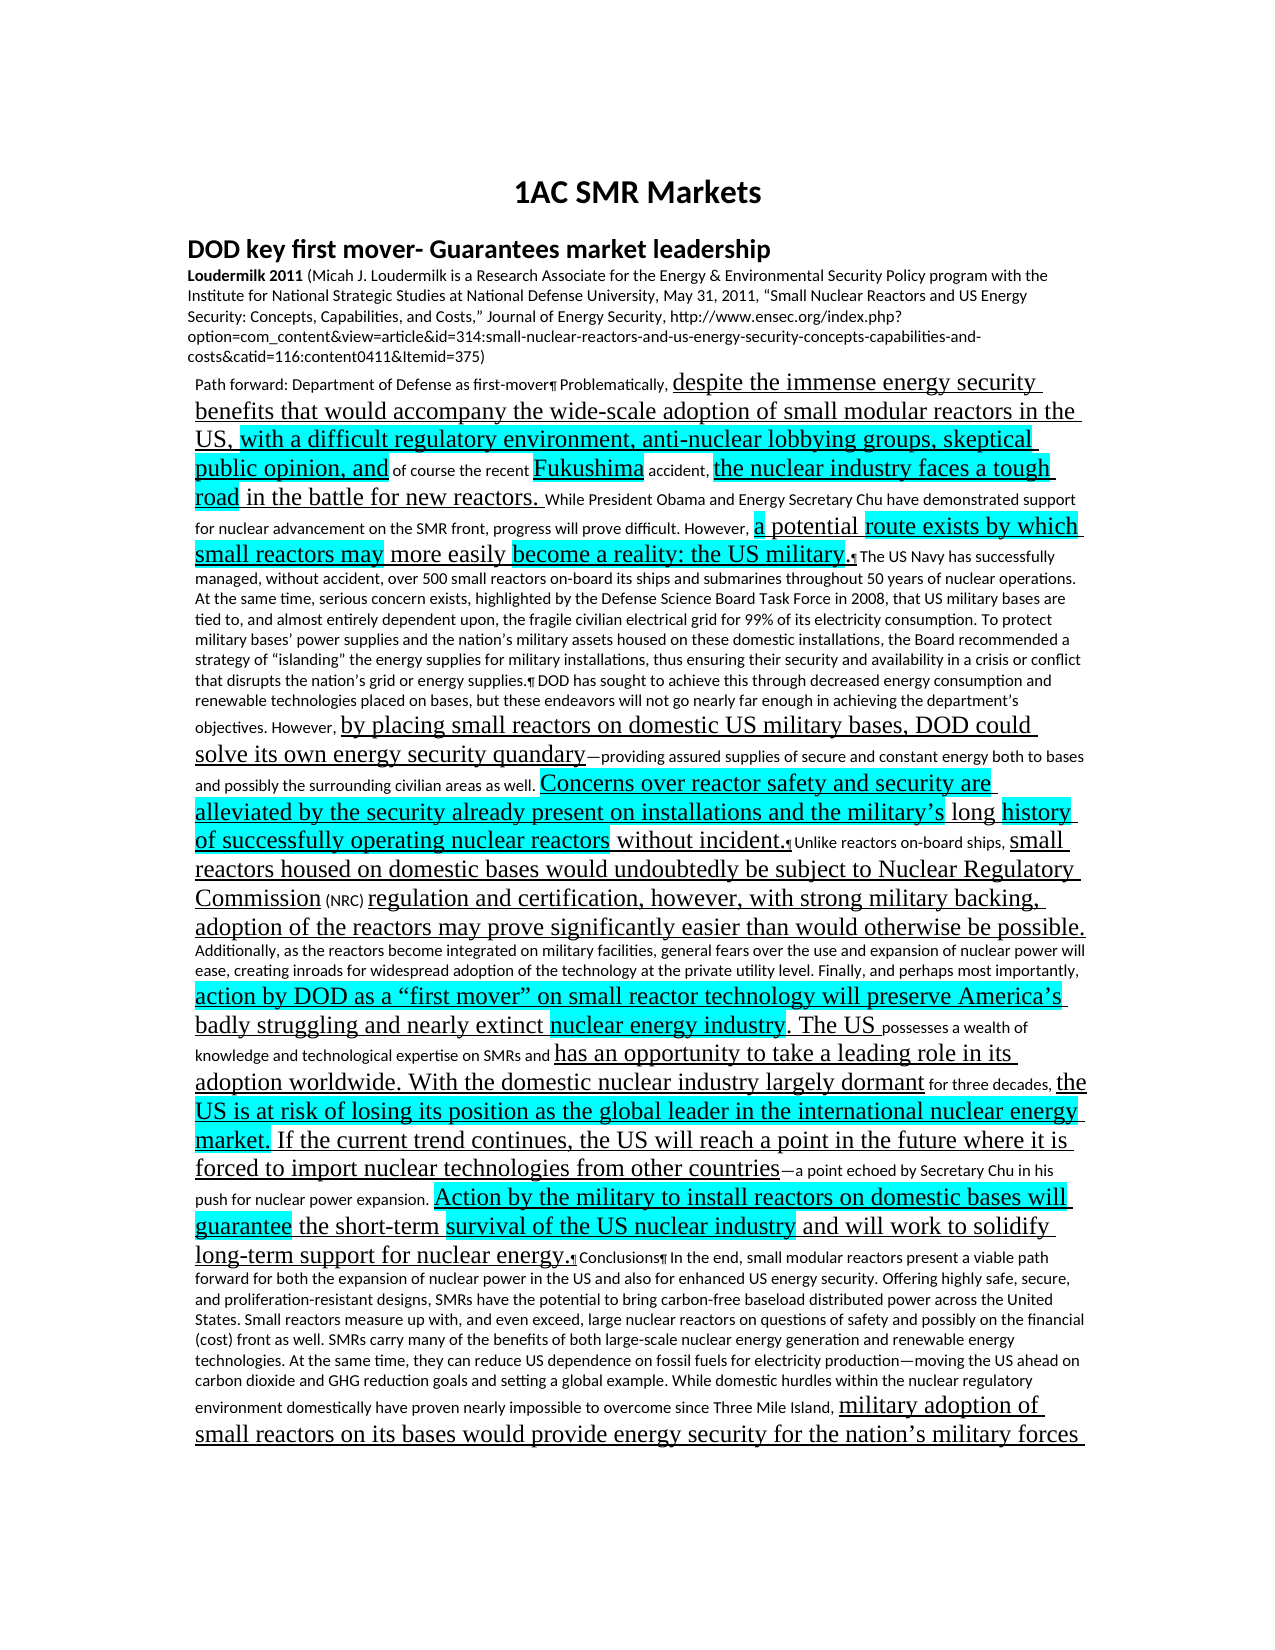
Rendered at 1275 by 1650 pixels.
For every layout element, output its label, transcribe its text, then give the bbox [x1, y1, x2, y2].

text DOD key first mover- Guarantees market leadership [187, 232, 1087, 265]
subtitle 1AC SMR Markets [187, 171, 1087, 212]
text Loudermilk 2011 (Micah J. Loudermilk is a Research Associate for the Energy & Environmental Security Policy program with the Institute for National Strategic Studies at National Defense University, May 31, 2011, “Small Nuclear Reactors and US Energy Security: Concepts, Capabilities, and Costs,” Journal of Energy Security, http://www.ensec.org/index.php?option=com_content&view=article&id=314:small-nuclear-reactors-and-us-energy-security-concepts-capabilities-and-costs&catid=116:content0411&Itemid=375) [187, 265, 1087, 367]
